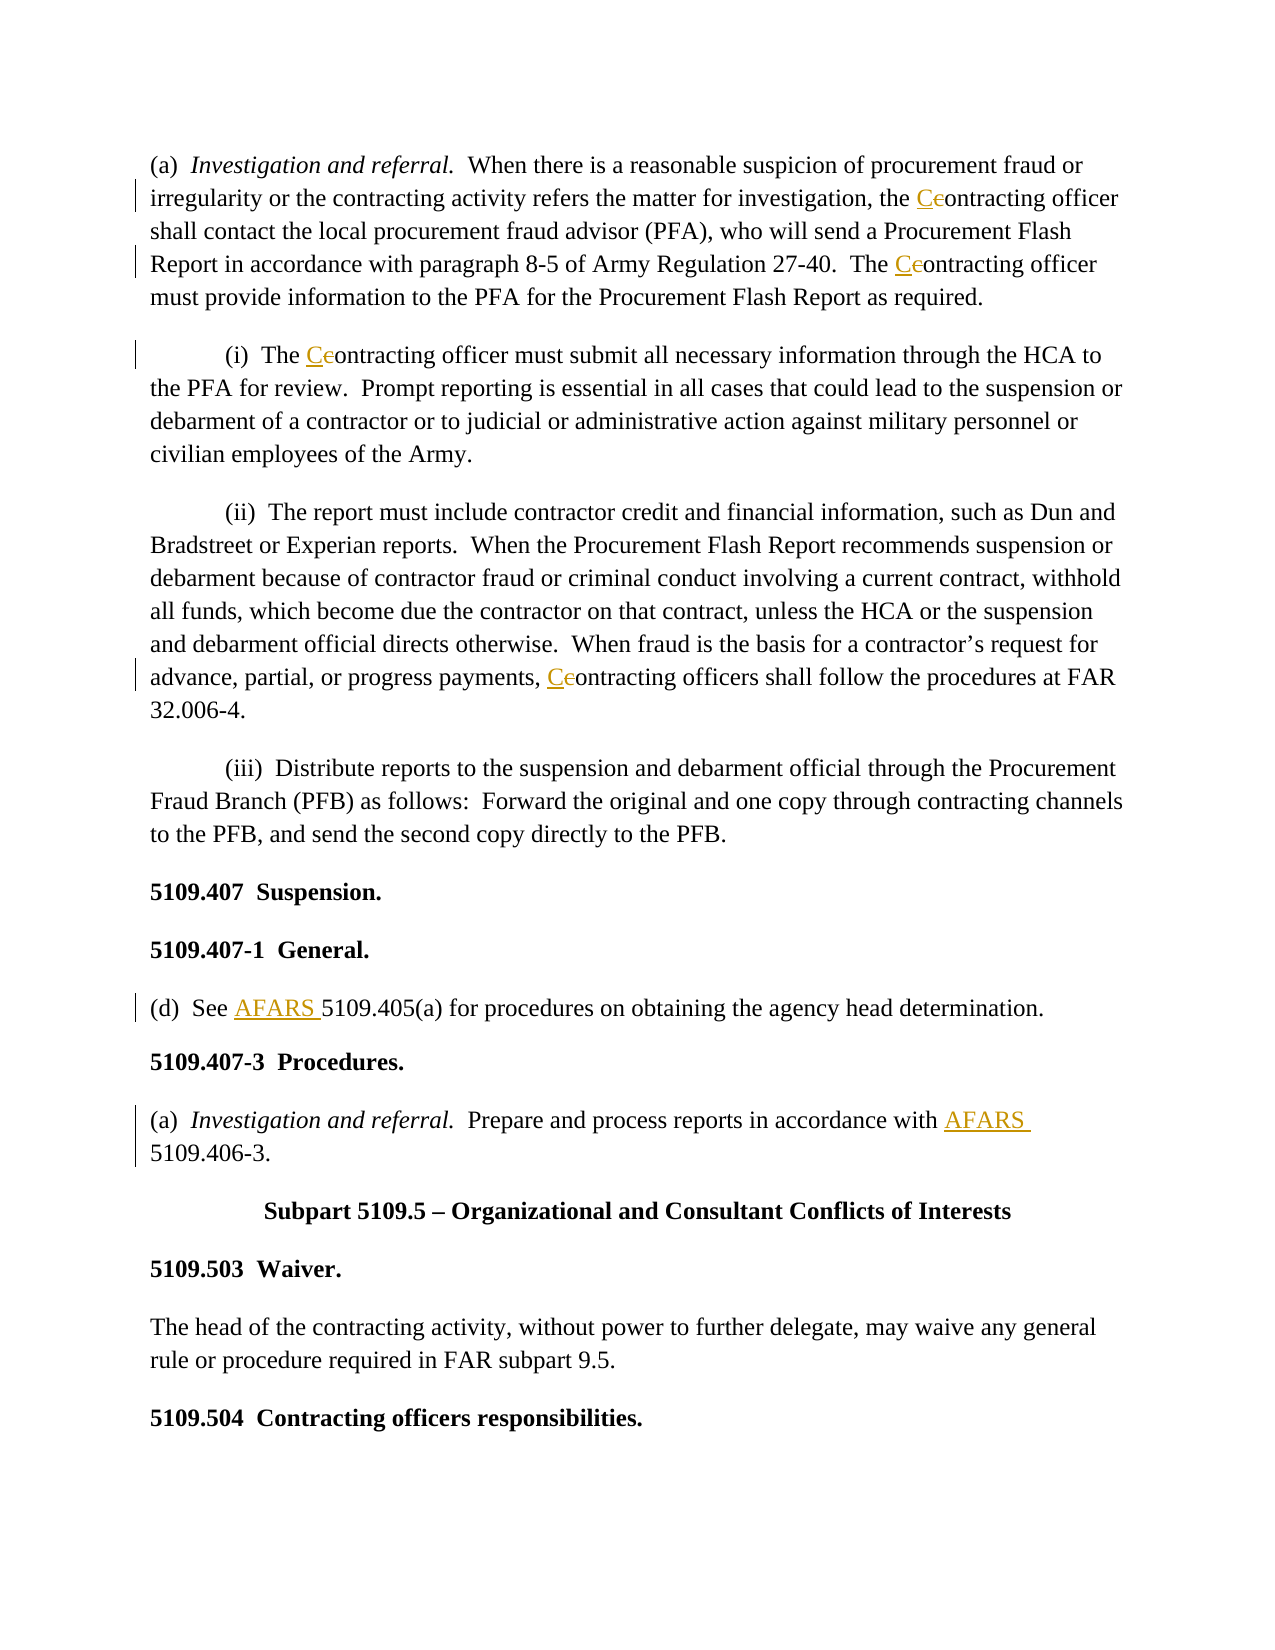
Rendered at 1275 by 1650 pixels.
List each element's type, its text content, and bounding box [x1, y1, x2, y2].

text (i) The ontracting officer must submit all necessary information through the to the for review. Prompt reporting is essential in all cases that could lead to the suspension or debarment of a contractor or to judicial or administrative action against military personnel or civilian employees of the Army. [150, 340, 1125, 468]
subtitle Subpart 5109.5 – Organizational and Consultant Conflicts of Interests [150, 1196, 1125, 1225]
subtitle 5109.503 Waiver. [150, 1254, 1125, 1283]
text (iii) Distribute reports to the suspension and debarment official through the Procurement Fraud Branch (PFB) as follows: Forward the original and one copy through contracting channels to the PFB, and send the second copy directly to the PFB. [150, 753, 1125, 848]
text (a) Investigation and referral. Prepare and process reports in accordance with 5109.406-3. [150, 1105, 1125, 1167]
text (d) See 5109.405(a) for procedures on obtaining the agency head determination. [150, 993, 1125, 1022]
text The head of the contracting activity, without power to further delegate, may waive any general rule or procedure required in FAR subpart 9.5. [150, 1312, 1125, 1374]
text (ii) The report must include contractor credit and financial information, such as Dun and Bradstreet or Experian reports. When the Procurement Flash Report recommends suspension or debarment because of contractor fraud or criminal conduct involving a current contract, withhold all funds, which become due the contractor on that contract, unless the or the suspension and debarment official directs otherwise. When fraud is the basis for a contractor’s request for advance, partial, or progress payments, ontracting officers shall follow the procedures at FAR 32.006-4. [150, 497, 1125, 724]
subtitle 5109.407-1 General. [150, 935, 1125, 964]
subtitle 5109.407 Suspension. [150, 877, 1125, 906]
text (a) Investigation and referral. When there is a reasonable suspicion of procurement fraud or irregularity or the contracting activity refers the matter for investigation, the ontracting officer shall contact the local procurement fraud advisor (), who will send a Procurement Flash Report in accordance with paragraph 8-5 of Army Regulation 27-40. The ontracting officer must provide information to the for the Procurement Flash Report as required. [150, 150, 1125, 311]
subtitle 5109.407-3 Procedures. [150, 1047, 1125, 1076]
subtitle 5109.504 Contracting officers responsibilities. [150, 1403, 1125, 1432]
